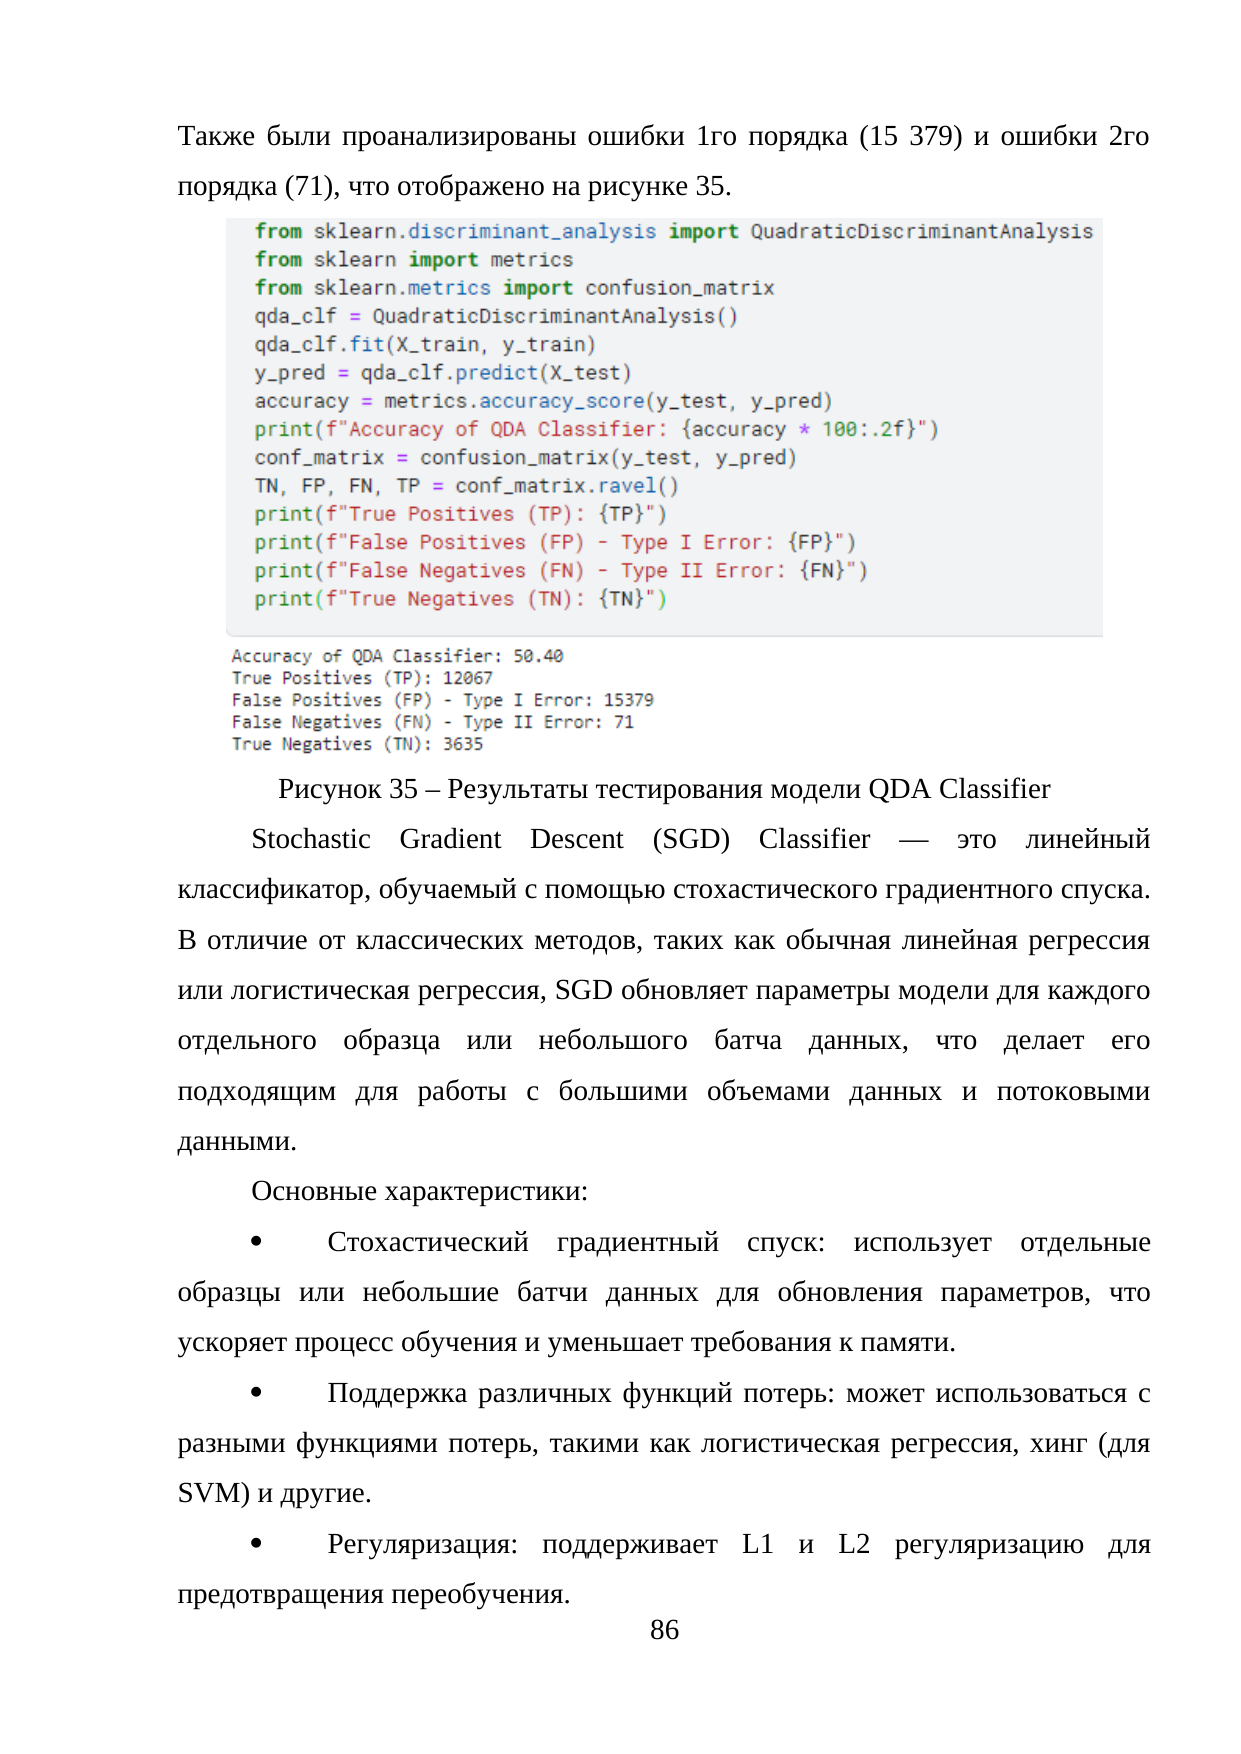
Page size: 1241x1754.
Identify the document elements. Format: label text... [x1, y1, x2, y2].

list Поддержка различных функций потерь: может использоваться с разными функциями потерь, такими как логистическая регрессия, хинг (для SVM) и другие. [177, 1375, 1152, 1509]
list Регуляризация: поддерживает L1 и L2 регуляризацию для предотвращения переобучения. [177, 1526, 1152, 1610]
list Стохастический градиентный спуск: использует отдельные образцы или небольшие батчи данных для обновления параметров, что ускоряет процесс обучения и уменьшает требования к памяти. [177, 1224, 1152, 1358]
picture [226, 218, 1103, 755]
list Основные характеристики: [177, 1173, 1152, 1207]
text Рисунок 35 – Результаты тестирования модели QDA Classifier [177, 771, 1152, 804]
list Stochastic Gradient Descent (SGD) Classifier — это линейный классификатор, обучаемый с помощью стохастического градиентного спуска. В отличие от классических методов, таких как обычная линейная регрессия или логистическая регрессия, SGD обновляет параметры модели для каждого отдельного образца или небольшого батча данных, что делает его подходящим для работы с большими объемами данных и потоковыми данными. [177, 821, 1152, 1157]
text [177, 118, 1152, 202]
